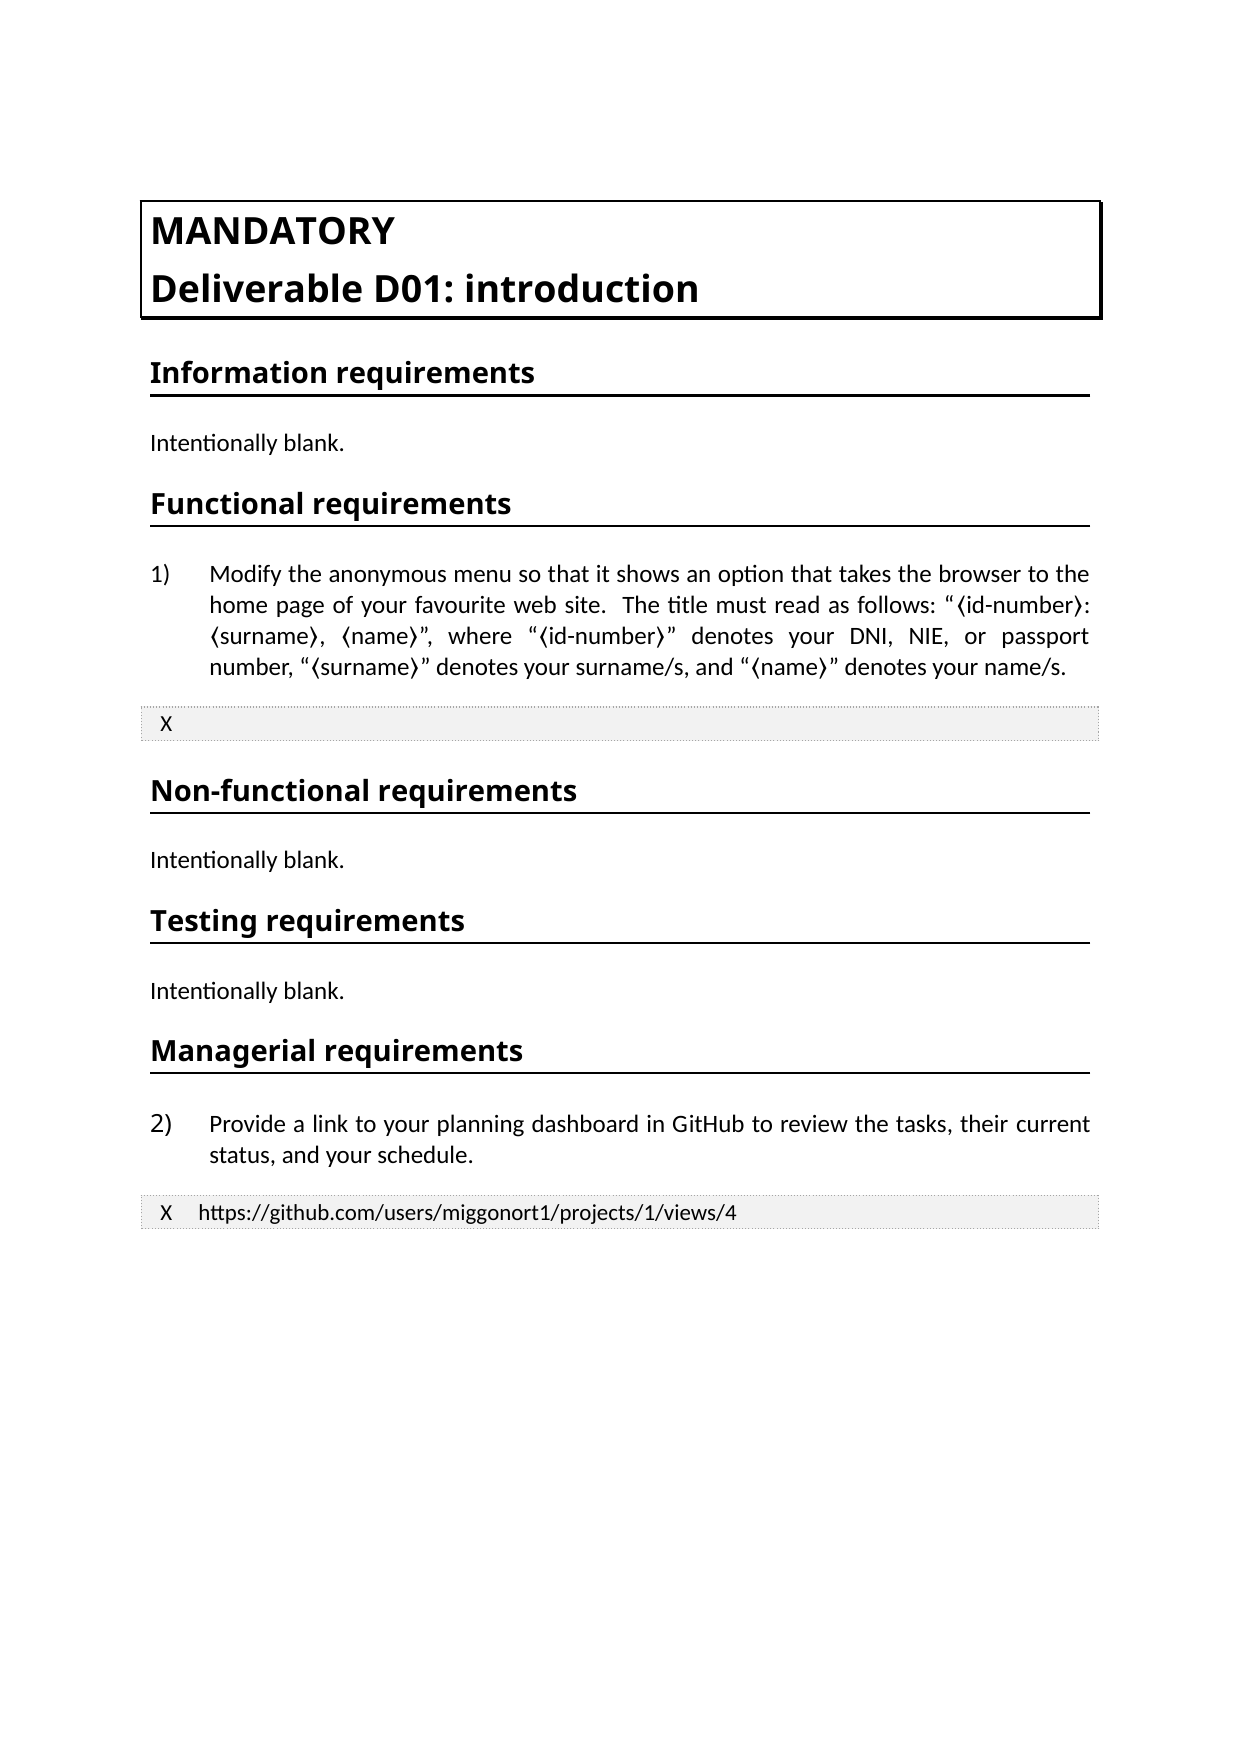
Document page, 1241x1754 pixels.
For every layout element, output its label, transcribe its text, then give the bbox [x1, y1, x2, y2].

subtitle Testing requirements [150, 900, 1090, 942]
text Intentionally blank. [150, 845, 1090, 875]
subtitle MANDATORY Deliverable D01: introduction [142, 202, 1099, 316]
list Provide a link to your planning dashboard in GitHub to review the tasks, their current status, and your schedule. [150, 1105, 1090, 1170]
subtitle Managerial requirements [150, 1031, 1090, 1072]
text Intentionally blank. [150, 975, 1090, 1006]
list Modify the anonymous menu so that it shows an option that takes the browser to the home page of your favourite web site. The title must read as follows: “〈id-number〉: 〈surname〉, 〈name〉”, where “〈id-number〉” denotes your DNI, NIE, or passport number, “〈surname〉” denotes your surname/s, and “〈name〉” denotes your name/s. [150, 558, 1090, 681]
subtitle Information requirements [150, 353, 1090, 394]
subtitle Functional requirements [150, 483, 1090, 525]
text Intentionally blank. [150, 427, 1090, 458]
subtitle Non-functional requirements [150, 770, 1090, 812]
text https://github.com/users/miggonort1/projects/1/views/4 [141, 1195, 1099, 1229]
